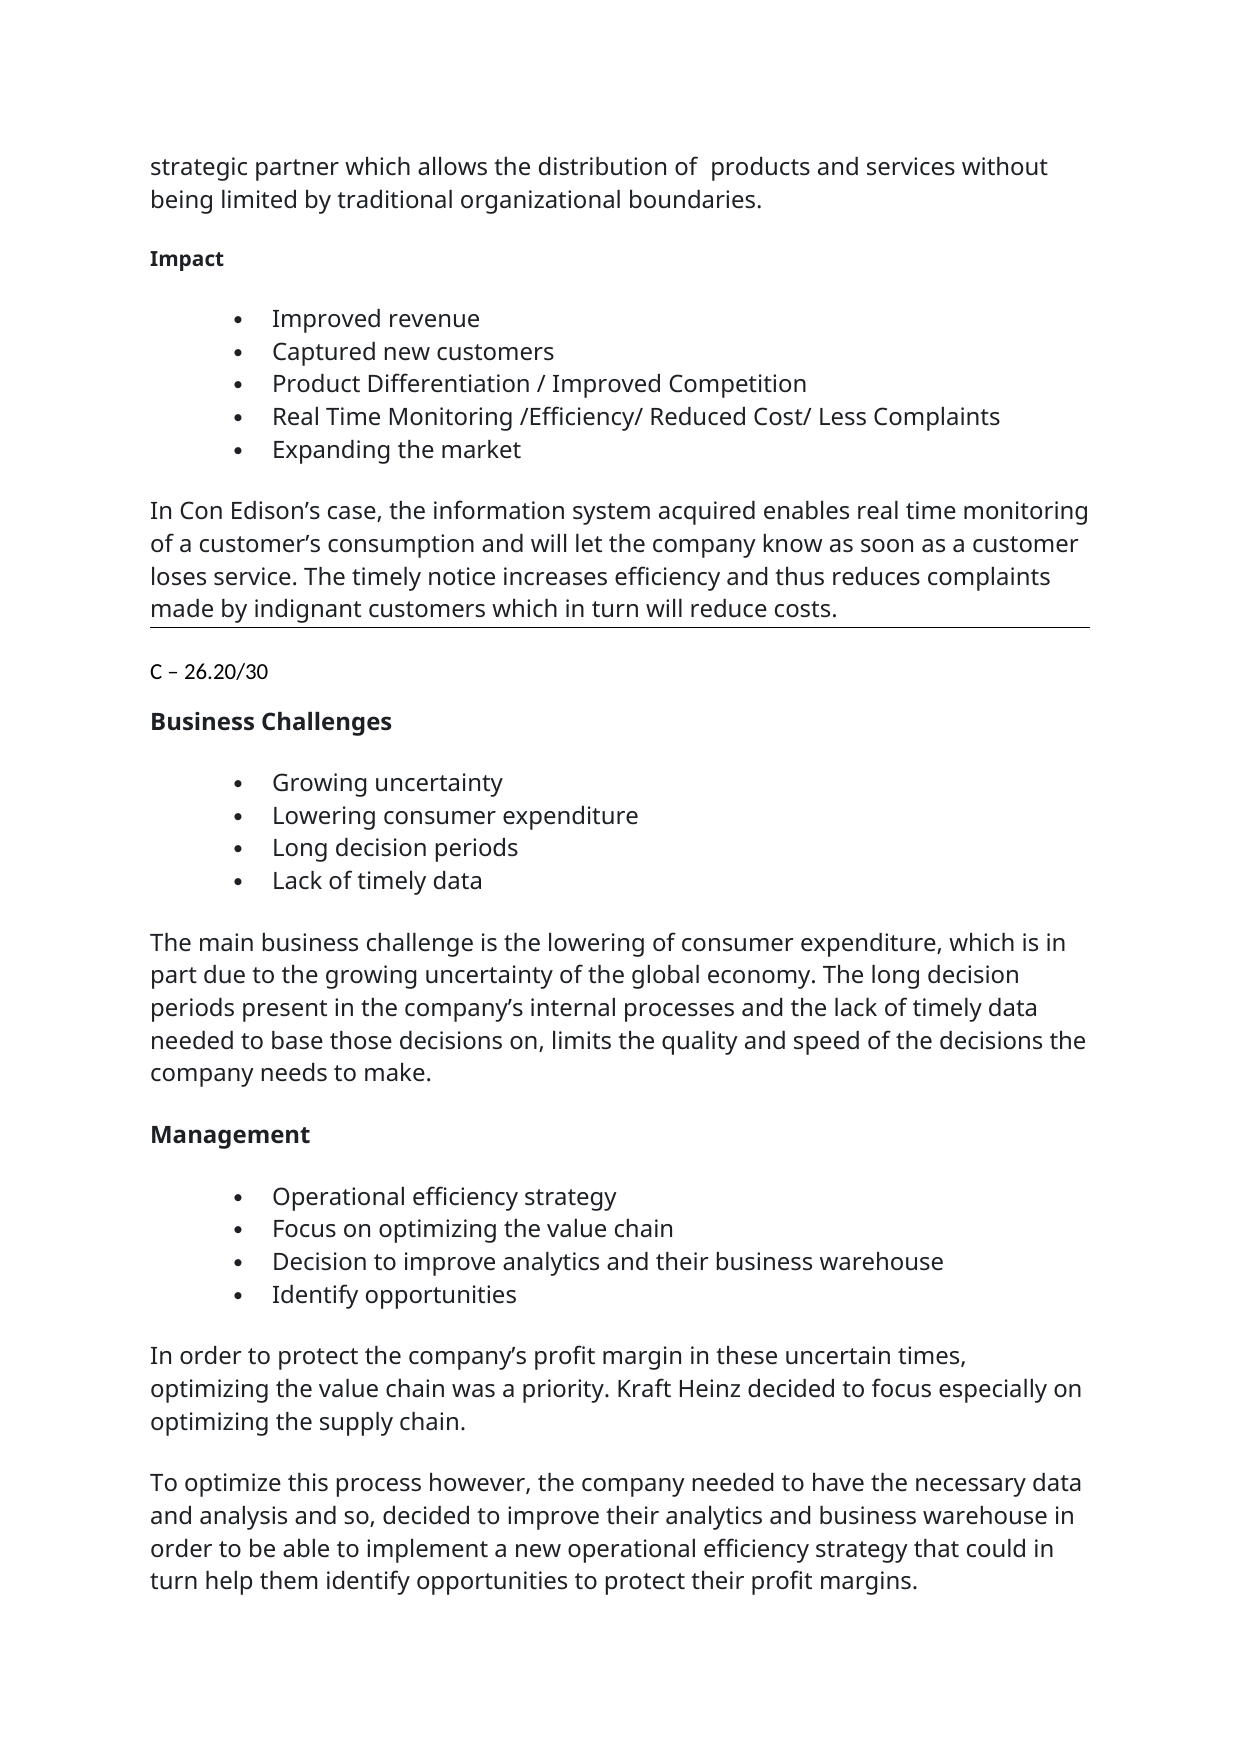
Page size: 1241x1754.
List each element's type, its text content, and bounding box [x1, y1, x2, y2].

text To optimize this process however, the company needed to have the necessary data and analysis and so, decided to improve their analytics and business warehouse in order to be able to implement a new operational efficiency strategy that could in turn help them identify opportunities to protect their profit margins. [150, 1466, 1090, 1597]
text In Con Edison’s case, the information system acquired enables real time monitoring of a customer’s consumption and will let the company know as soon as a customer loses service. The timely notice increases efficiency and thus reduces complaints made by indignant customers which in turn will reduce costs. [150, 494, 1090, 627]
list Captured new customers [234, 334, 1090, 367]
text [150, 150, 1090, 215]
list Decision to improve analytics and their business warehouse [234, 1245, 1090, 1277]
list Lack of timely data [234, 864, 1090, 896]
list Operational efficiency strategy [234, 1179, 1090, 1212]
list Expanding the market [234, 432, 1090, 465]
list Identify opportunities [234, 1277, 1090, 1310]
list Growing uncertainty [234, 766, 1090, 799]
text C – 26.20/30 [150, 657, 1090, 685]
list Product Differentiation / Improved Competition [234, 367, 1090, 400]
text Business Challenges [150, 704, 1090, 737]
list Long decision periods [234, 831, 1090, 864]
list Improved revenue [234, 302, 1090, 334]
list Real Time Monitoring /Efficiency/ Reduced Cost/ Less Complaints [234, 400, 1090, 432]
text Impact [150, 244, 1090, 273]
text In order to protect the company’s profit margin in these uncertain times, optimizing the value chain was a priority. Kraft Heinz decided to focus especially on optimizing the supply chain. [150, 1339, 1090, 1437]
list Focus on optimizing the value chain [234, 1212, 1090, 1245]
list Lowering consumer expenditure [234, 799, 1090, 831]
text Management [150, 1118, 1090, 1150]
text The main business challenge is the lowering of consumer expenditure, which is in part due to the growing uncertainty of the global economy. The long decision periods present in the company’s internal processes and the lack of timely data needed to base those decisions on, limits the quality and speed of the decisions the company needs to make. [150, 926, 1090, 1089]
